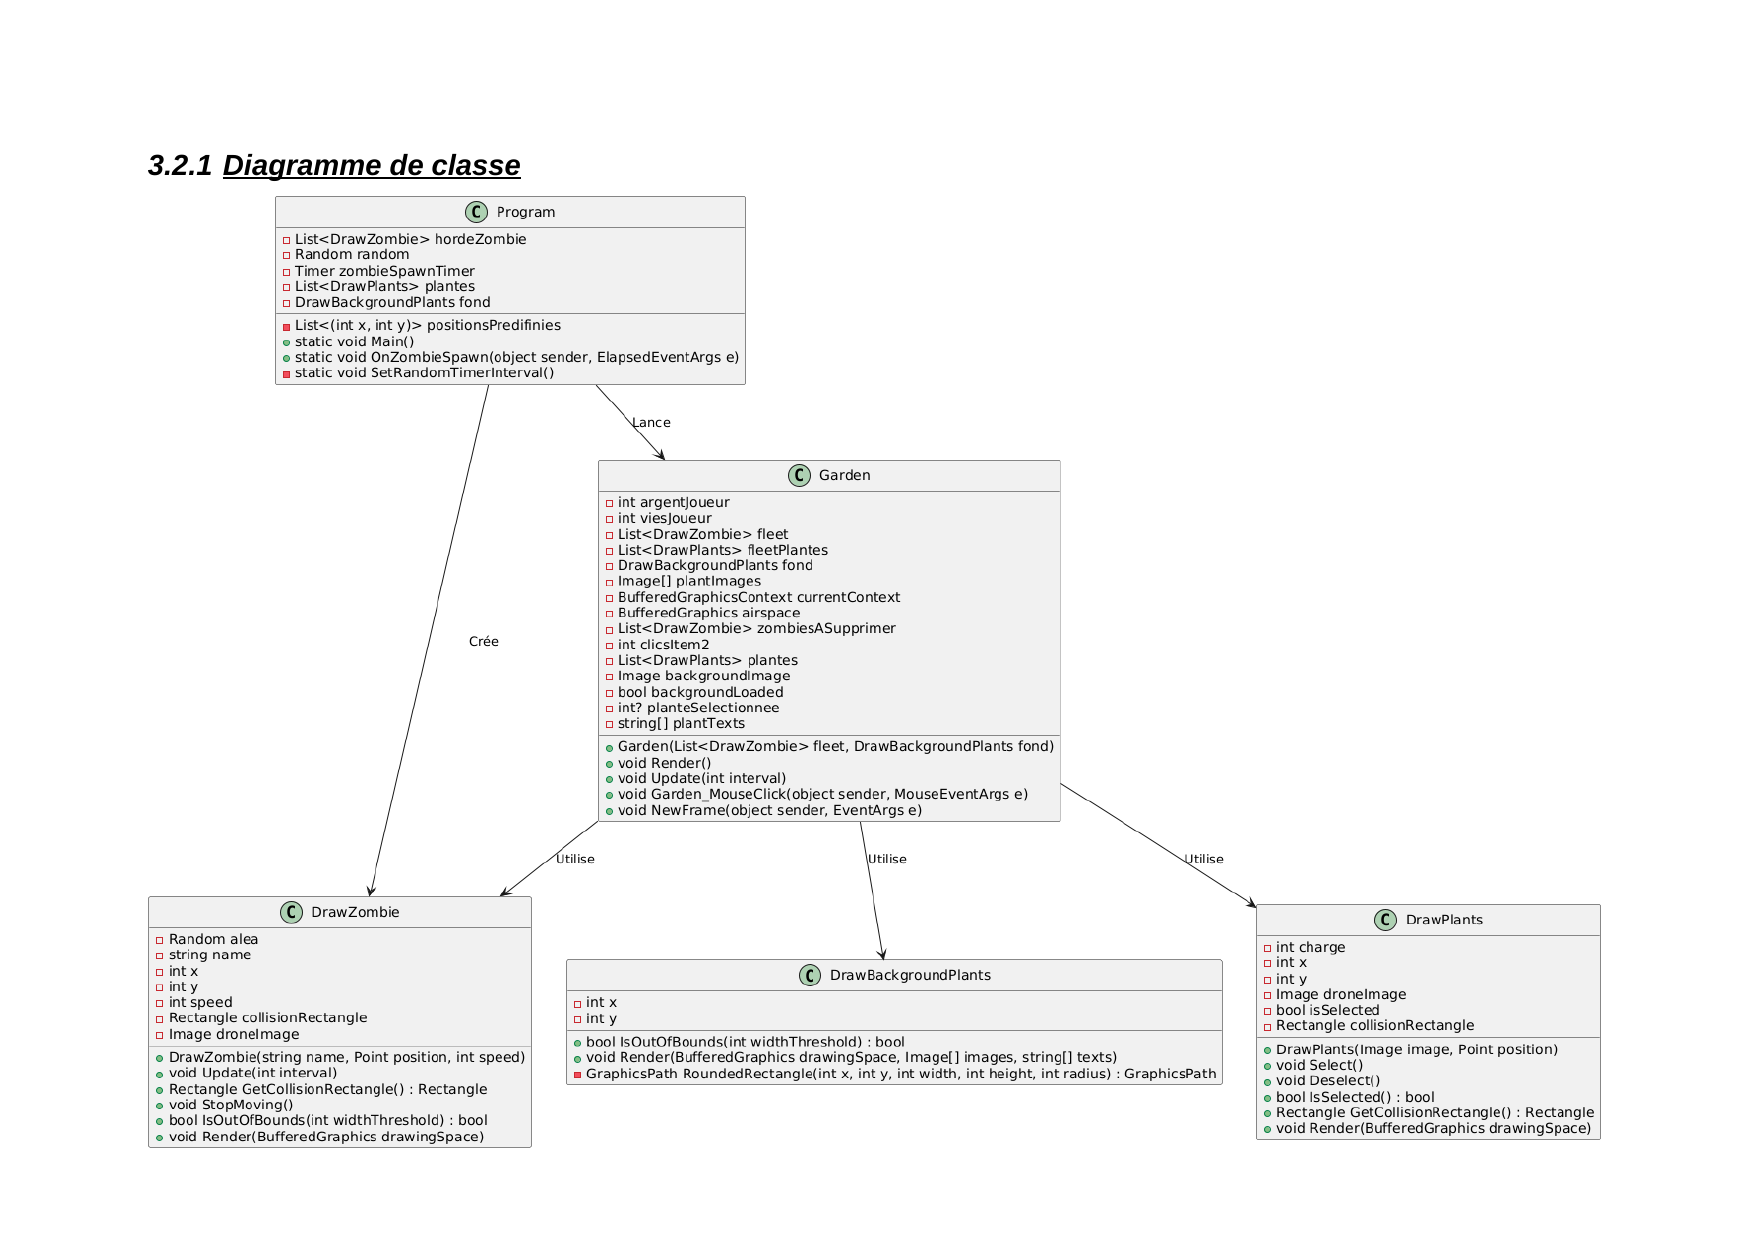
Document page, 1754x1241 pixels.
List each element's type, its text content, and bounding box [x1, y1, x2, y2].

picture [146, 187, 1607, 1152]
subtitle Diagramme de classe [148, 148, 1606, 181]
